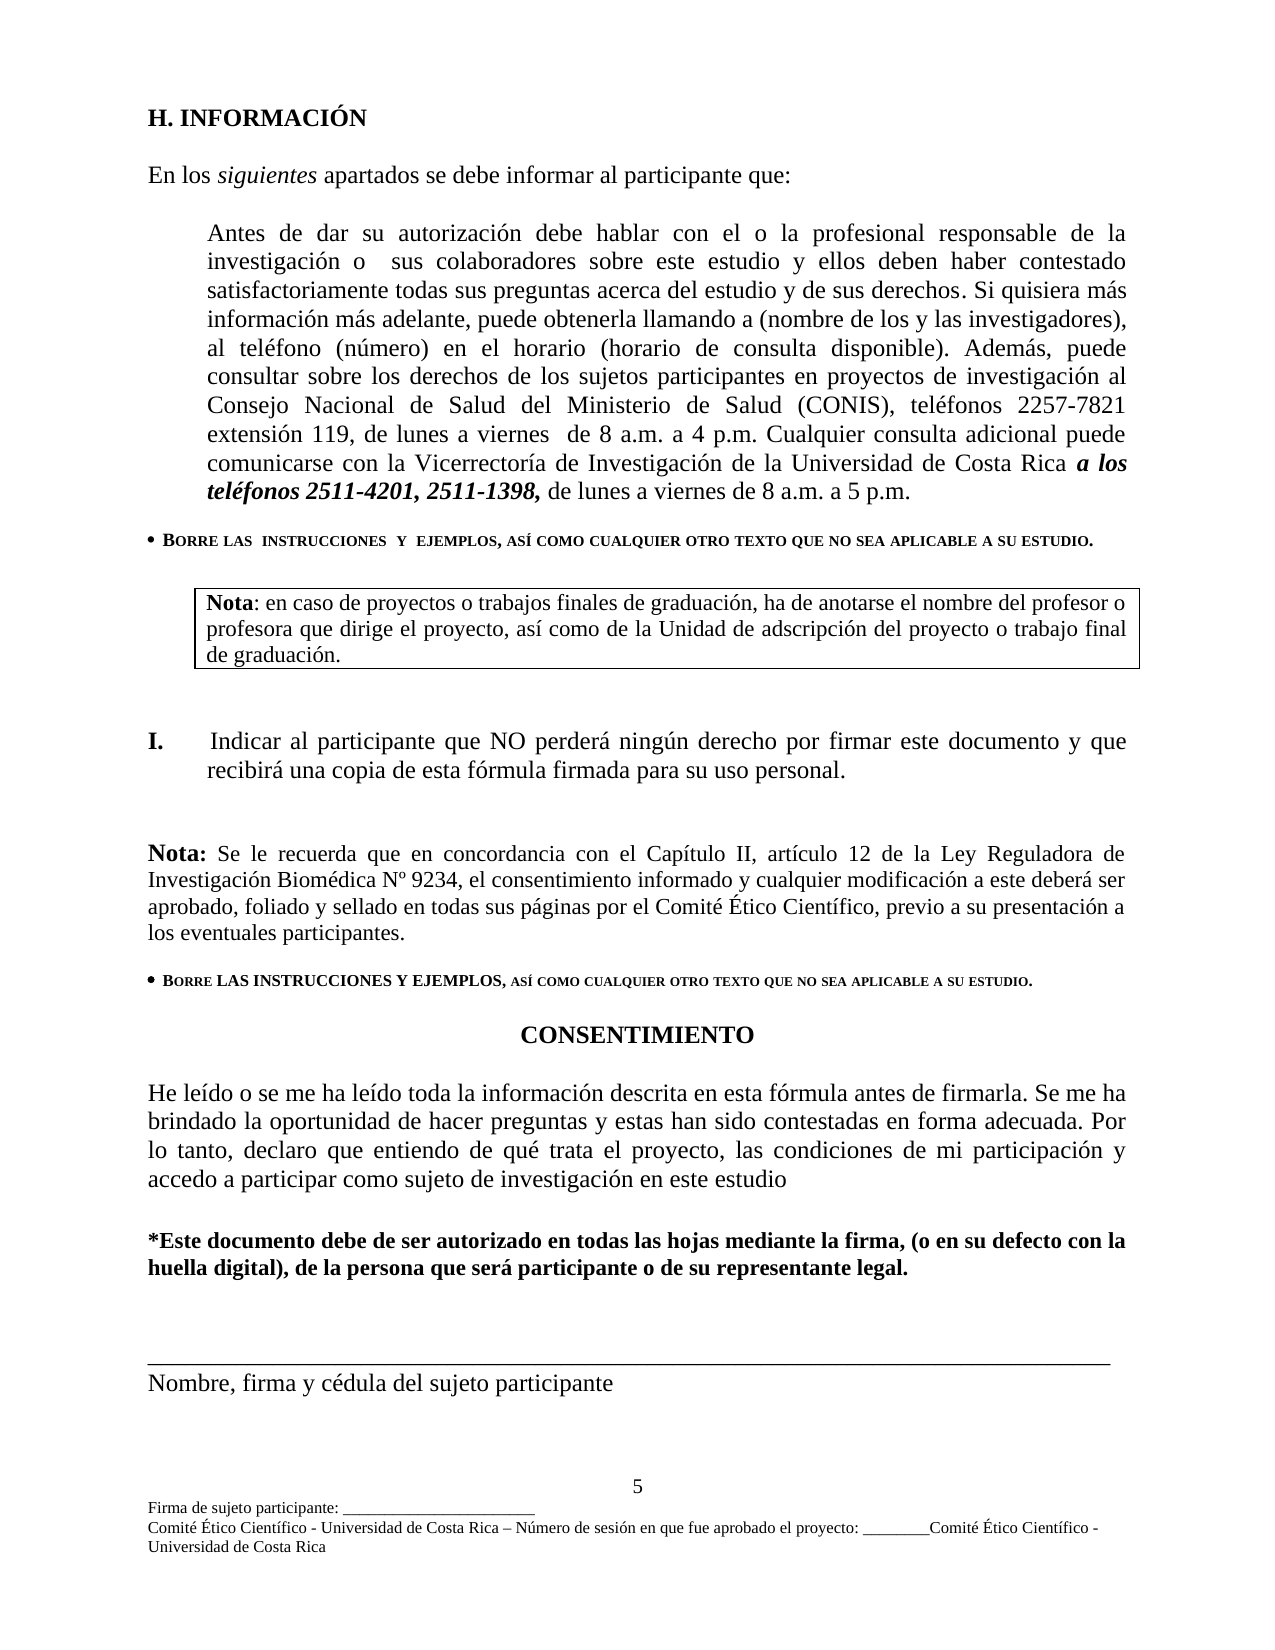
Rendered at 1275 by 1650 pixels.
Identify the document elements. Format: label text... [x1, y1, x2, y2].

text *Este documento debe de ser autorizado en todas las hojas mediante la firma, (o en su defecto con la huella digital), de la persona que será participante o de su representante legal. [148, 1228, 1127, 1280]
list Borre las instrucciones y ejemplos, así como cualquier otro texto que no sea aplicable a su estudio. [148, 529, 1127, 551]
text He leído o se me ha leído toda la información descrita en esta fórmula antes de firmarla. Se me ha brindado la oportunidad de hacer preguntas y estas han sido contestadas en forma adecuada. Por lo tanto, declaro que entiendo de qué trata el proyecto, las condiciones de mi participación y accedo a participar como sujeto de investigación en este estudio [148, 1078, 1127, 1193]
text Antes de dar su autorización debe hablar con el o la profesional responsable de la investigación o sus colaboradores sobre este estudio y ellos deben haber contestado satisfactoriamente todas sus preguntas acerca del estudio y de sus derechos. Si quisiera más información más adelante, puede obtenerla llamando a (nombre de los y las investigadores), al teléfono (número) en el horario (horario de consulta disponible). Además, puede consultar sobre los derechos de los sujetos participantes en proyectos de investigación al Consejo Nacional de Salud del Ministerio de Salud (CONIS), teléfonos 2257-7821 extensión 119, de lunes a viernes de 8 a.m. a 4 p.m. Cualquier consulta adicional puede comunicarse con la Vicerrectoría de Investigación de la Universidad de Costa Rica a los teléfonos 2511-4201, 2511-1398, de lunes a viernes de 8 a.m. a 5 p.m. [207, 218, 1127, 505]
list Borre LAS INSTRUCCIONES Y EJEMPLOS, así como cualquier otro texto que no sea aplicable a su estudio. [148, 971, 1127, 990]
text Nota: Se le recuerda que en concordancia con el Capítulo II, artículo 12 de la Ley Reguladora de Investigación Biomédica Nº 9234, el consentimiento informado y cualquier modificación a este deberá ser aprobado, foliado y sellado en todas sus páginas por el Comité Ético Científico, previo a su presentación a los eventuales participantes. [148, 838, 1127, 946]
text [148, 1339, 1127, 1368]
text En los siguientes apartados se debe informar al participante que: [148, 160, 1127, 189]
text Nombre, firma y cédula del sujeto participante [148, 1368, 1127, 1397]
text I. Indicar al participante que NO perderá ningún derecho por firmar este documento y que recibirá una copia de esta fórmula firmada para su uso personal. [148, 726, 1127, 784]
table_header Nota: en caso de proyectos o trabajos finales de graduación, ha de anotarse el nombre del profesor o profesora que dirige el proyecto, así como de la Unidad de adscripción del proyecto o trabajo final de graduación. [196, 589, 1139, 668]
text H. INFORMACIÓN [148, 103, 1127, 131]
subtitle CONSENTIMIENTO [148, 1020, 1127, 1049]
